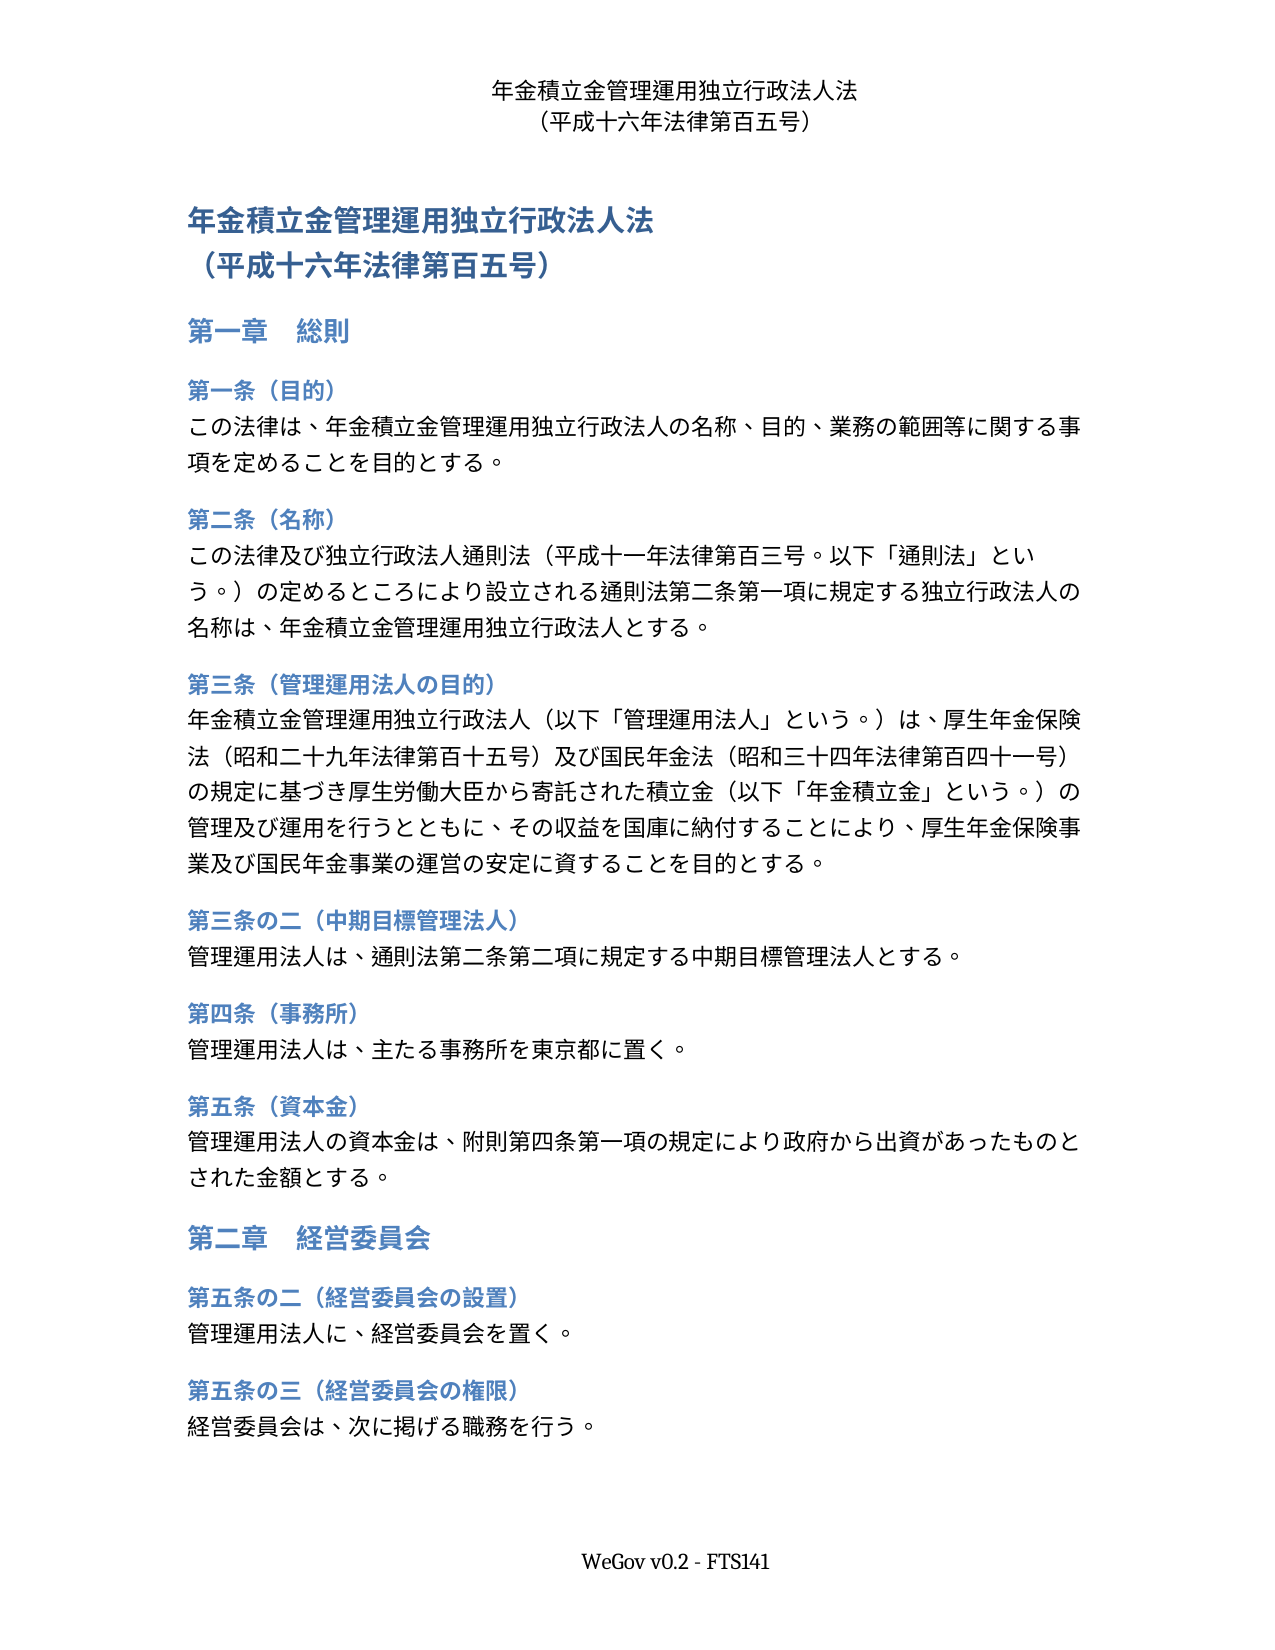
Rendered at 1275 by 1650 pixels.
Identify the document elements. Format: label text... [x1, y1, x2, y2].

subtitle 第一条（目的） [187, 375, 1087, 407]
text 経営委員会は、次に掲げる職務を行う。 [187, 1411, 1087, 1442]
text 年金積立金管理運用独立行政法人（以下「管理運用法人」という。）は、厚生年金保険法（昭和二十九年法律第百十五号）及び国民年金法（昭和三十四年法律第百四十一号）の規定に基づき厚生労働大臣から寄託された積立金（以下「年金積立金」という。）の管理及び運用を行うとともに、その収益を国庫に納付することにより、厚生年金保険事業及び国民年金事業の運営の安定に資することを目的とする。 [187, 704, 1087, 879]
subtitle 第五条の二（経営委員会の設置） [187, 1282, 1087, 1313]
subtitle 第三条の二（中期目標管理法人） [187, 905, 1087, 936]
text この法律及び独立行政法人通則法（平成十一年法律第百三号。以下「通則法」という。）の定めるところにより設立される通則法第二条第一項に規定する独立行政法人の名称は、年金積立金管理運用独立行政法人とする。 [187, 540, 1087, 643]
subtitle 第五条（資本金） [187, 1090, 1087, 1122]
text 管理運用法人は、通則法第二条第二項に規定する中期目標管理法人とする。 [187, 941, 1087, 972]
subtitle 第一章 総則 [187, 312, 1087, 349]
text この法律は、年金積立金管理運用独立行政法人の名称、目的、業務の範囲等に関する事項を定めることを目的とする。 [187, 411, 1087, 478]
subtitle 第四条（事務所） [187, 998, 1087, 1029]
subtitle 年金積立金管理運用独立行政法人法 （平成十六年法律第百五号） [187, 200, 1087, 285]
subtitle 第二条（名称） [187, 504, 1087, 535]
text 管理運用法人は、主たる事務所を東京都に置く。 [187, 1034, 1087, 1065]
subtitle 第二章 経営委員会 [187, 1219, 1087, 1256]
subtitle 第五条の三（経営委員会の権限） [187, 1375, 1087, 1406]
subtitle 第三条（管理運用法人の目的） [187, 668, 1087, 700]
text 管理運用法人の資本金は、附則第四条第一項の規定により政府から出資があったものとされた金額とする。 [187, 1126, 1087, 1193]
text 管理運用法人に、経営委員会を置く。 [187, 1318, 1087, 1349]
